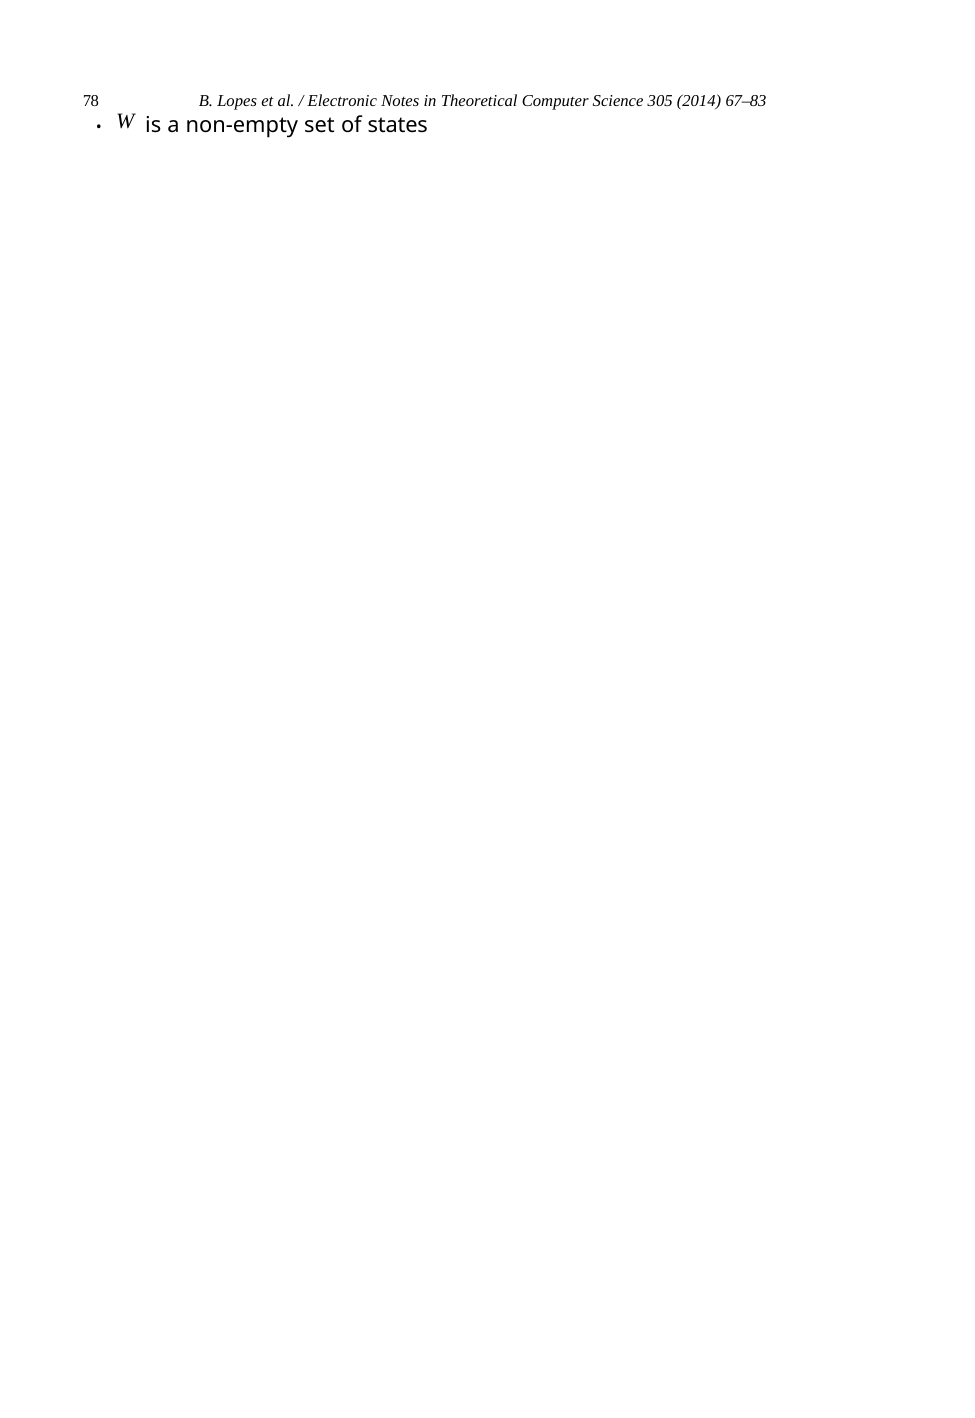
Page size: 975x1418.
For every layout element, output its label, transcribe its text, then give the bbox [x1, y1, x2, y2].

list W is a non-empty set of states [95, 108, 912, 138]
